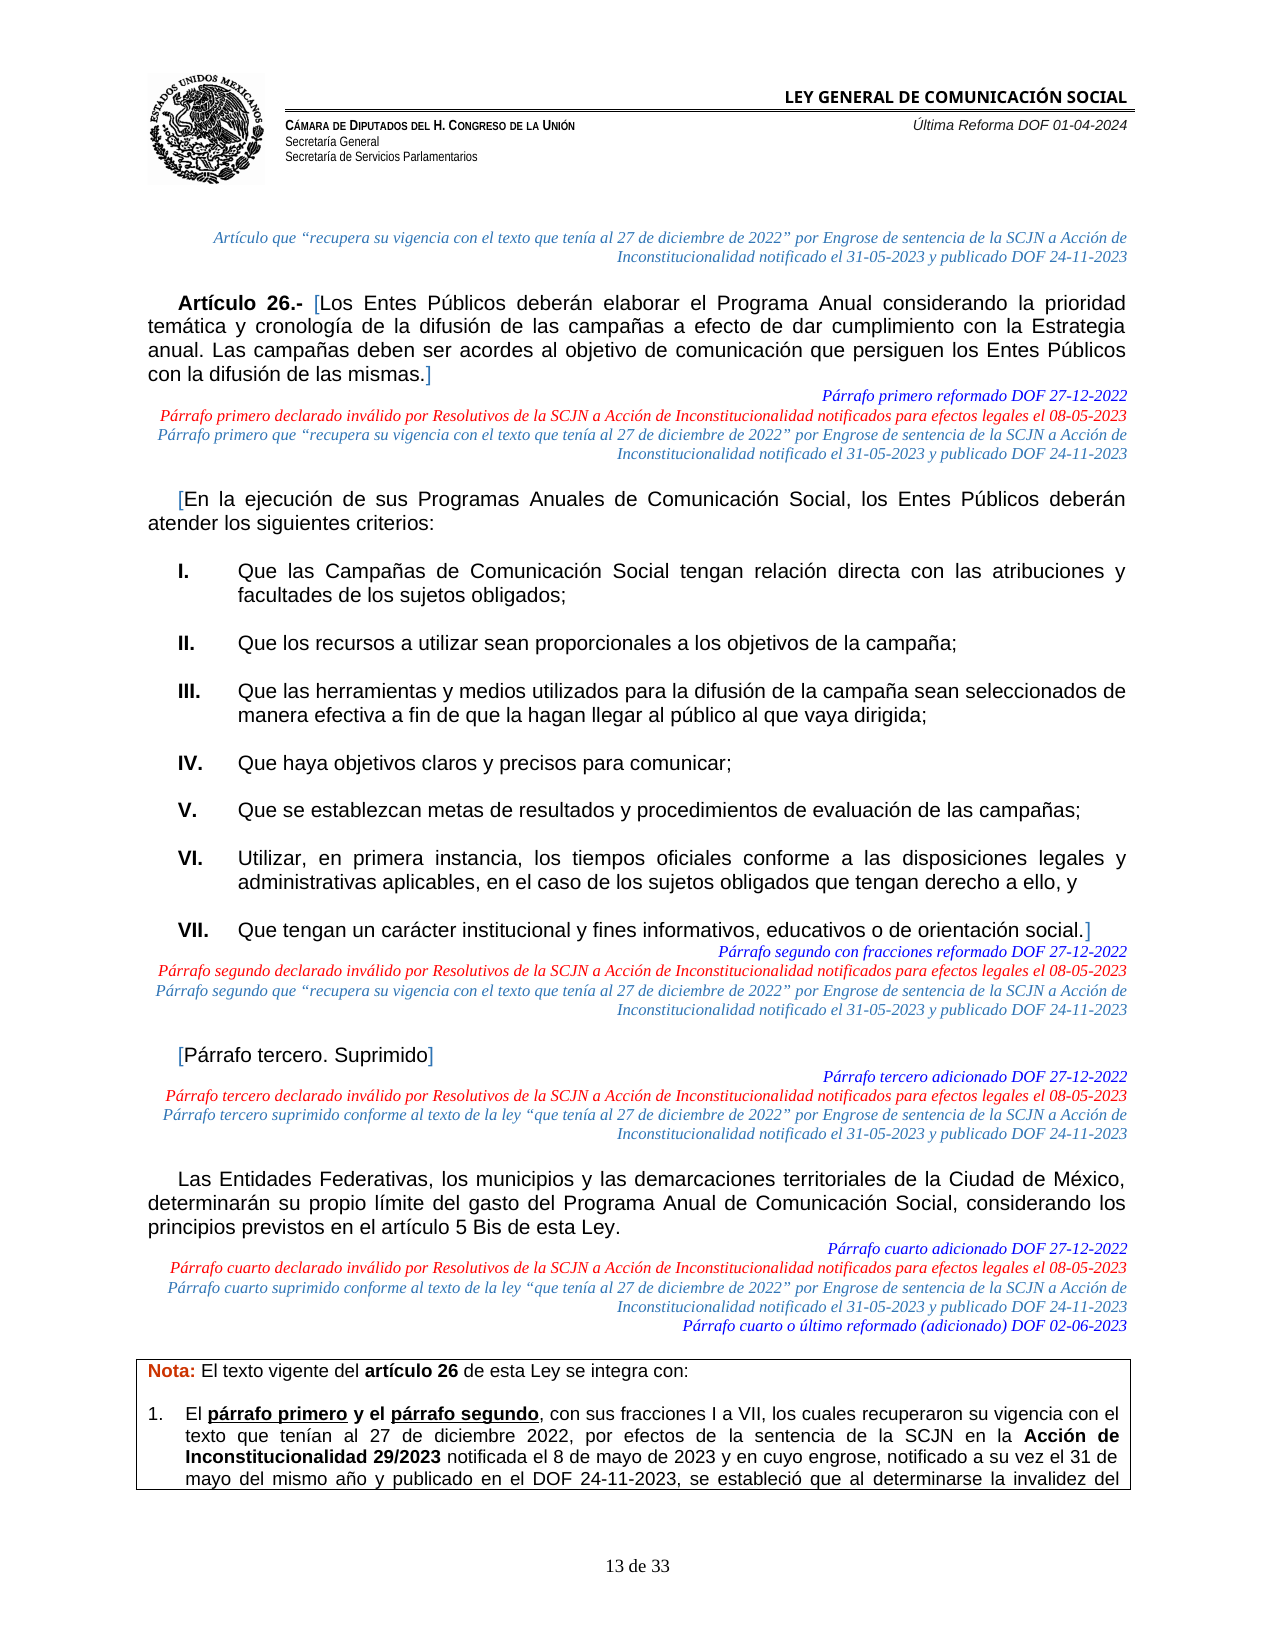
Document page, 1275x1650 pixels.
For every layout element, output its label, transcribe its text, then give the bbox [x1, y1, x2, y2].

text Párrafo segundo con fracciones reformado DOF 27-12-2022 [148, 942, 1127, 961]
text Párrafo cuarto o último reformado (adicionado) DOF 02-06-2023 [148, 1316, 1127, 1335]
text VII. Que tengan un carácter institucional y fines informativos, educativos o de orientación social.] [178, 918, 1127, 942]
text I. Que las Campañas de Comunicación Social tengan relación directa con las atribuciones y facultades de los sujetos obligados; [178, 559, 1127, 607]
text Párrafo cuarto adicionado DOF 27-12-2022 [148, 1239, 1127, 1258]
text Párrafo tercero adicionado DOF 27-12-2022 [148, 1067, 1127, 1086]
text III. Que las herramientas y medios utilizados para la difusión de la campaña sean seleccionados de manera efectiva a fin de que la hagan llegar al público al que vaya dirigida; [178, 678, 1127, 726]
text II. Que los recursos a utilizar sean proporcionales a los objetivos de la campaña; [178, 631, 1127, 654]
text V. Que se establezcan metas de resultados y procedimientos de evaluación de las campañas; [178, 798, 1127, 822]
text Párrafo primero declarado inválido por Resolutivos de la SCJN a Acción de Inconstitucionalidad notificados para efectos legales el 08-05-2023 [148, 405, 1127, 424]
text Las Entidades Federativas, los municipios y las demarcaciones territoriales de la Ciudad de México, determinarán su propio límite del gasto del Programa Anual de Comunicación Social, considerando los principios previstos en el artículo 5 Bis de esta Ley. [148, 1167, 1127, 1239]
text Párrafo primero reformado DOF 27-12-2022 [148, 386, 1127, 405]
text Párrafo cuarto suprimido conforme al texto de la ley “que tenía al 27 de diciembre de 2022” por Engrose de sentencia de la SCJN a Acción de Inconstitucionalidad notificado el 31-05-2023 y publicado DOF 24-11-2023 [148, 1277, 1127, 1316]
text [En la ejecución de sus Programas Anuales de Comunicación Social, los Entes Públicos deberán atender los siguientes criterios: [148, 487, 1127, 535]
text [Párrafo tercero. Suprimido] [148, 1043, 1127, 1067]
text Párrafo primero que “recupera su vigencia con el texto que tenía al 27 de diciembre de 2022” por Engrose de sentencia de la SCJN a Acción de Inconstitucionalidad notificado el 31-05-2023 y publicado DOF 24-11-2023 [148, 424, 1127, 463]
text Párrafo cuarto declarado inválido por Resolutivos de la SCJN a Acción de Inconstitucionalidad notificados para efectos legales el 08-05-2023 [148, 1258, 1127, 1277]
text Párrafo segundo declarado inválido por Resolutivos de la SCJN a Acción de Inconstitucionalidad notificados para efectos legales el 08-05-2023 [148, 961, 1127, 980]
text Párrafo tercero suprimido conforme al texto de la ley “que tenía al 27 de diciembre de 2022” por Engrose de sentencia de la SCJN a Acción de Inconstitucionalidad notificado el 31-05-2023 y publicado DOF 24-11-2023 [148, 1105, 1127, 1143]
text IV. Que haya objetivos claros y precisos para comunicar; [178, 750, 1127, 774]
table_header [137, 1360, 1130, 1489]
text Artículo que “recupera su vigencia con el texto que tenía al 27 de diciembre de 2022” por Engrose de sentencia de la SCJN a Acción de Inconstitucionalidad notificado el 31-05-2023 y publicado DOF 24-11-2023 [148, 228, 1127, 266]
text Párrafo tercero declarado inválido por Resolutivos de la SCJN a Acción de Inconstitucionalidad notificados para efectos legales el 08-05-2023 [148, 1086, 1127, 1105]
text Artículo 26.- [Los Entes Públicos deberán elaborar el Programa Anual considerando la prioridad temática y cronología de la difusión de las campañas a efecto de dar cumplimiento con la Estrategia anual. Las campañas deben ser acordes al objetivo de comunicación que persiguen los Entes Públicos con la difusión de las mismas.] [148, 290, 1127, 386]
text Párrafo segundo que “recupera su vigencia con el texto que tenía al 27 de diciembre de 2022” por Engrose de sentencia de la SCJN a Acción de Inconstitucionalidad notificado el 31-05-2023 y publicado DOF 24-11-2023 [148, 980, 1127, 1019]
text VI. Utilizar, en primera instancia, los tiempos oficiales conforme a las disposiciones legales y administrativas aplicables, en el caso de los sujetos obligados que tengan derecho a ello, y [178, 846, 1127, 894]
